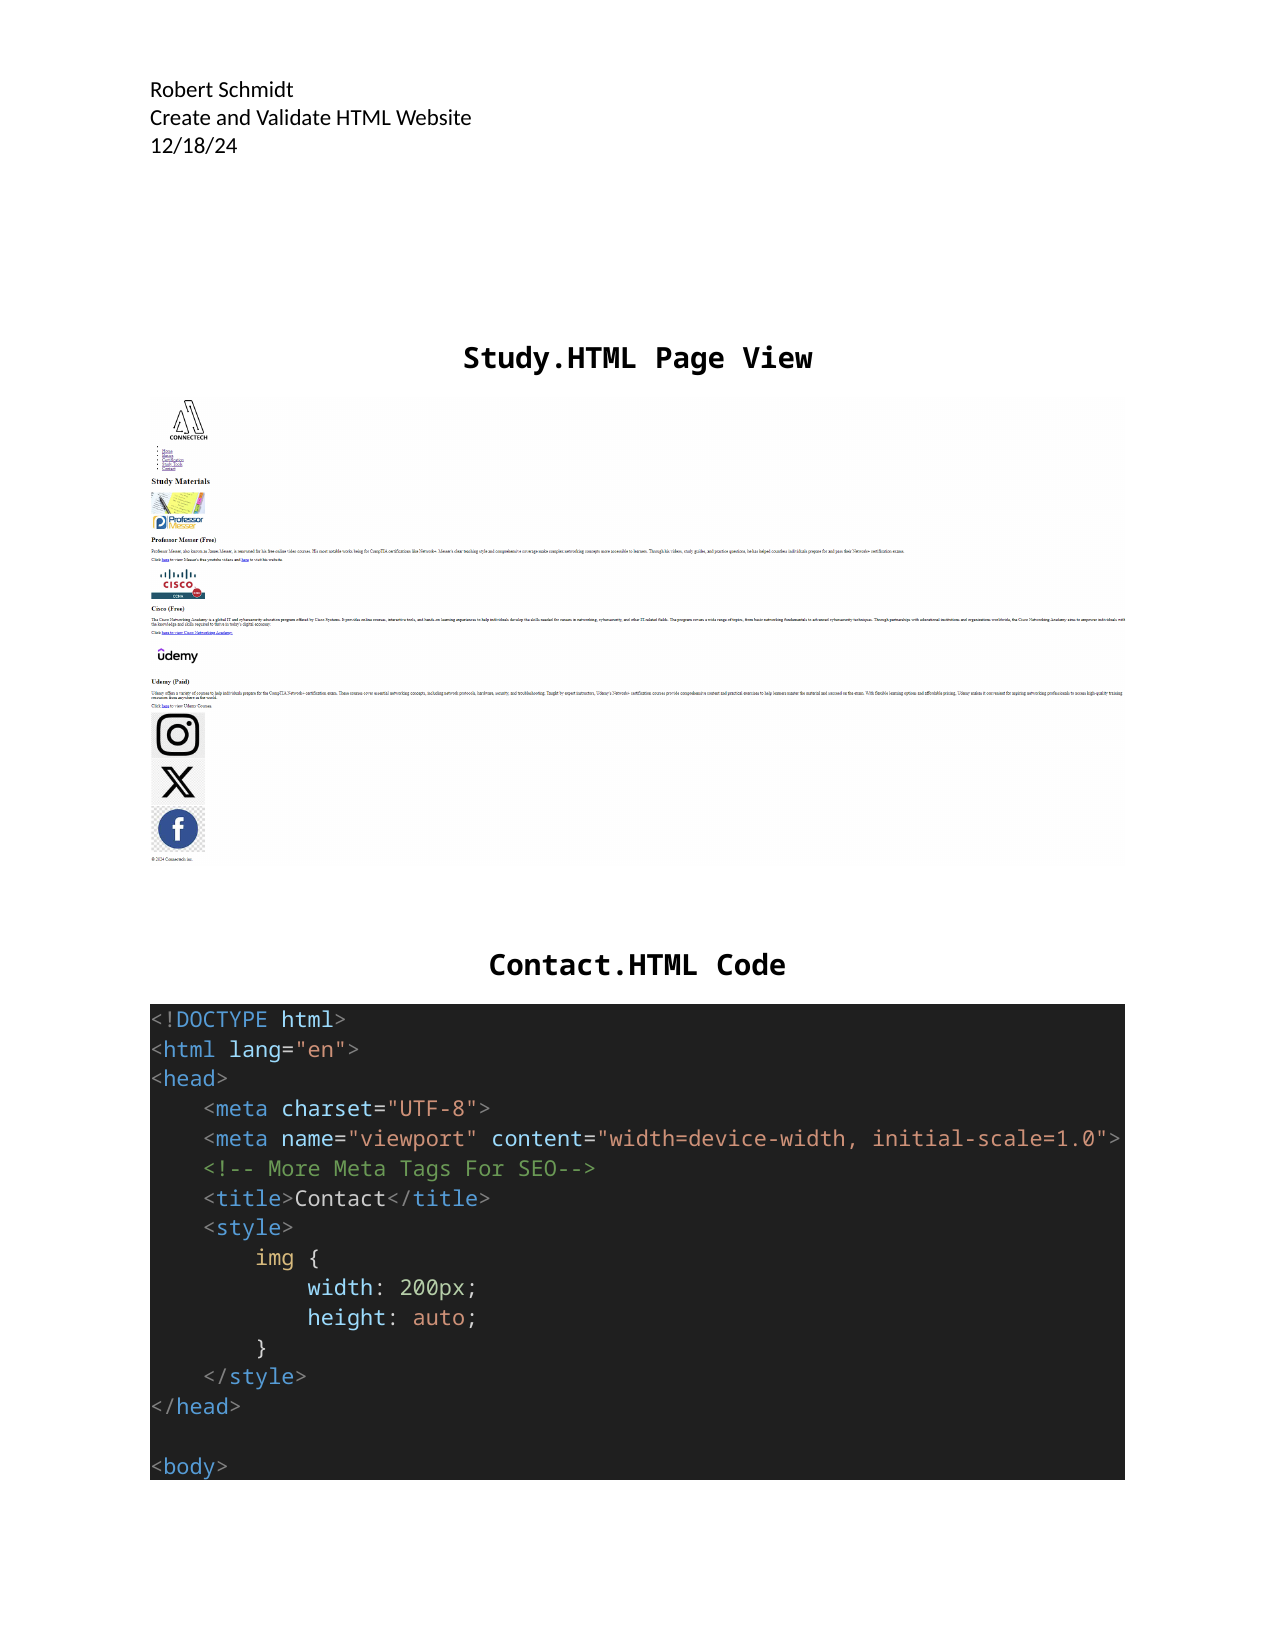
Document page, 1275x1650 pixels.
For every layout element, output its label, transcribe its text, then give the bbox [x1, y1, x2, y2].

picture [150, 397, 1125, 866]
text </style> [150, 1361, 1125, 1391]
text <meta charset="UTF-8"> [150, 1093, 1125, 1123]
text height: auto; [150, 1302, 1125, 1331]
text <head> [150, 1063, 1125, 1093]
text <!-- More Meta Tags For SEO--> [150, 1153, 1125, 1182]
text <body> [150, 1451, 1125, 1480]
text Study.HTML Page View [150, 337, 1125, 377]
text width: 200px; [150, 1272, 1125, 1302]
text <style> [150, 1212, 1125, 1242]
text Contact.HTML Code [150, 944, 1125, 984]
text img { [150, 1242, 1125, 1272]
text <title>Contact</title> [150, 1182, 1125, 1212]
text </head> [150, 1391, 1125, 1421]
text <html lang="en"> [150, 1033, 1125, 1063]
text <meta name="viewport" content="width=device-width, initial-scale=1.0"> [150, 1123, 1125, 1153]
text <!DOCTYPE html> [150, 1004, 1125, 1033]
text } [150, 1331, 1125, 1361]
